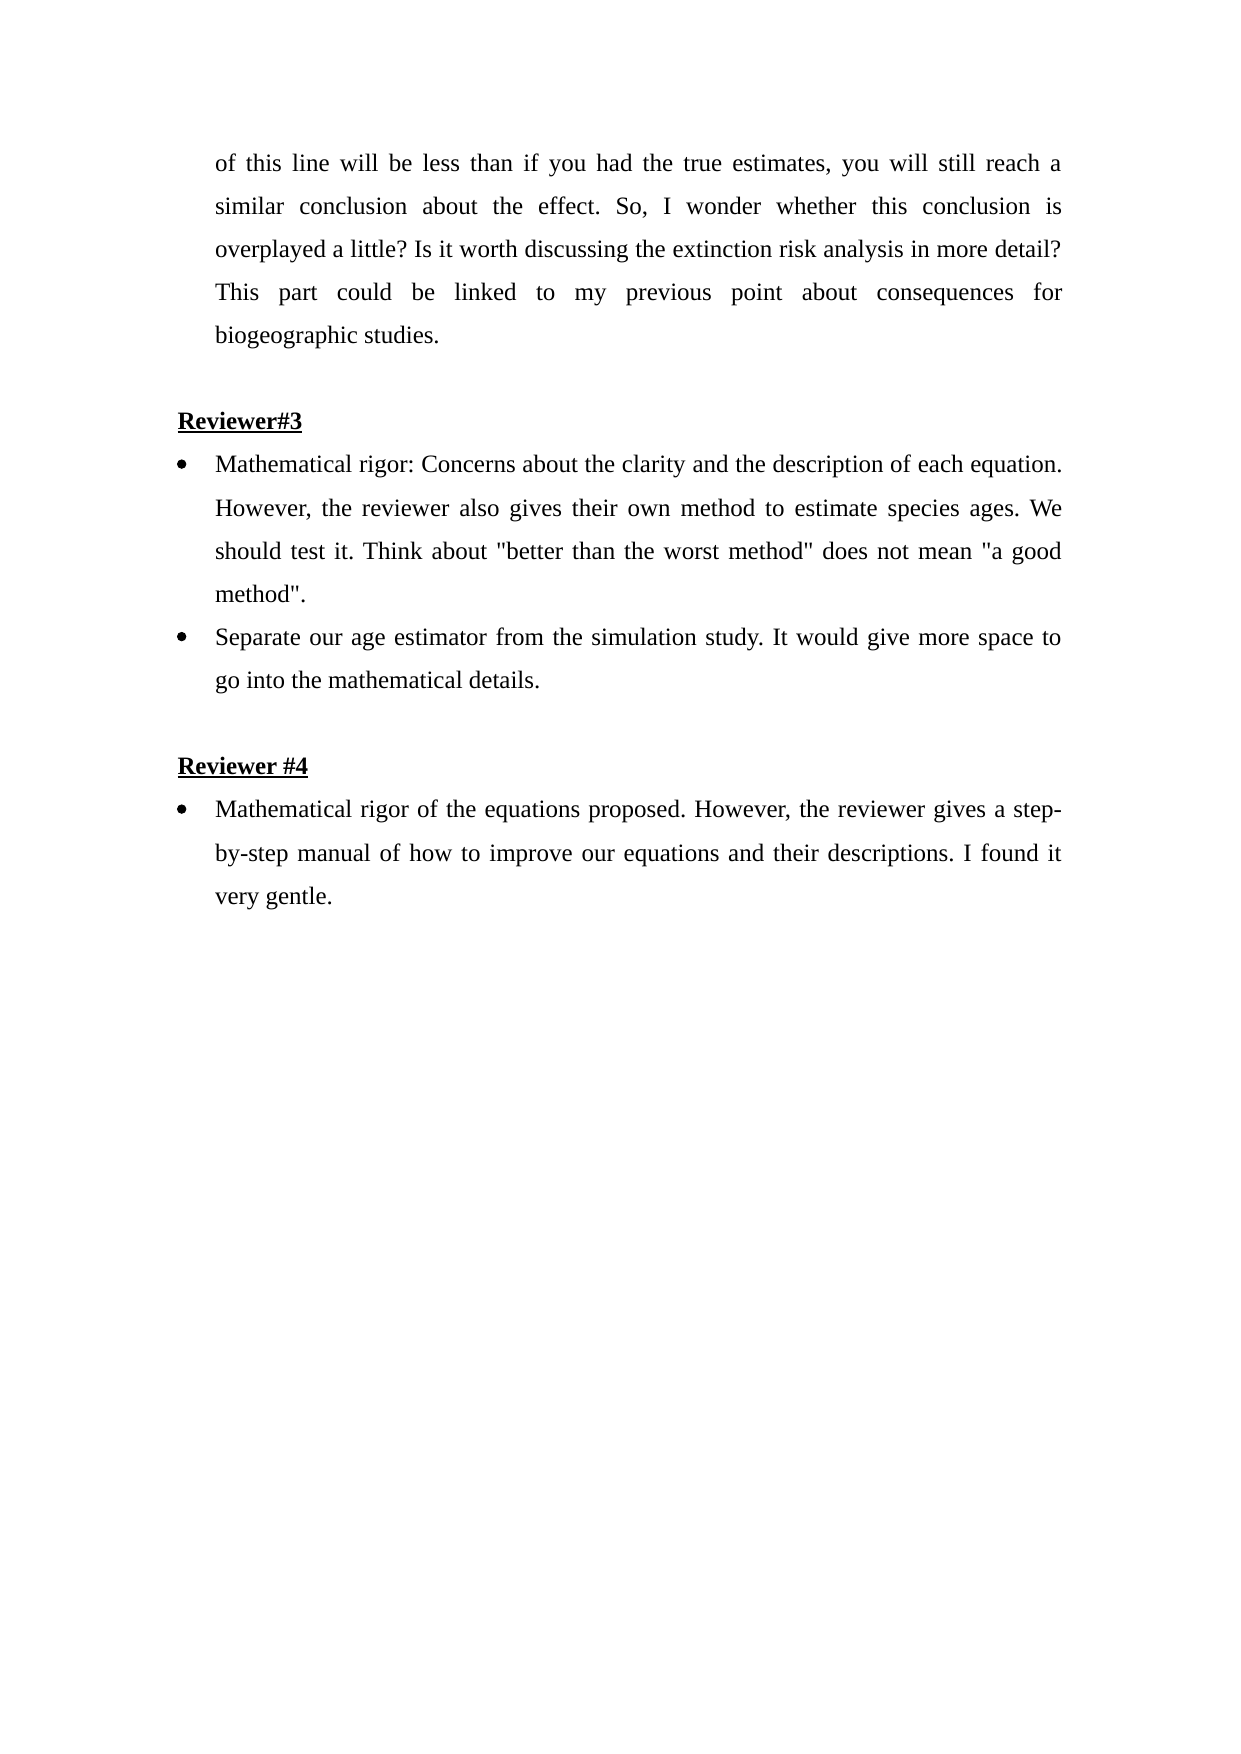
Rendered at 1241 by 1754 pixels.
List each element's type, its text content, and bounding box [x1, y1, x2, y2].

list Mathematical rigor: Concerns about the clarity and the description of each equation. However, the reviewer also gives their own method to estimate species ages. We should test it. Think about "better than the worst method" does not mean "a good method". [177, 449, 1063, 608]
list Mathematical rigor of the equations proposed. However, the reviewer gives a step-by-step manual of how to improve our equations and their descriptions. I found it very gentle. [177, 794, 1063, 909]
list Separate our age estimator from the simulation study. It would give more space to go into the mathematical details. [177, 622, 1063, 694]
text Reviewer#3 [177, 406, 1063, 435]
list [177, 148, 1063, 349]
text Reviewer #4 [177, 751, 1063, 780]
